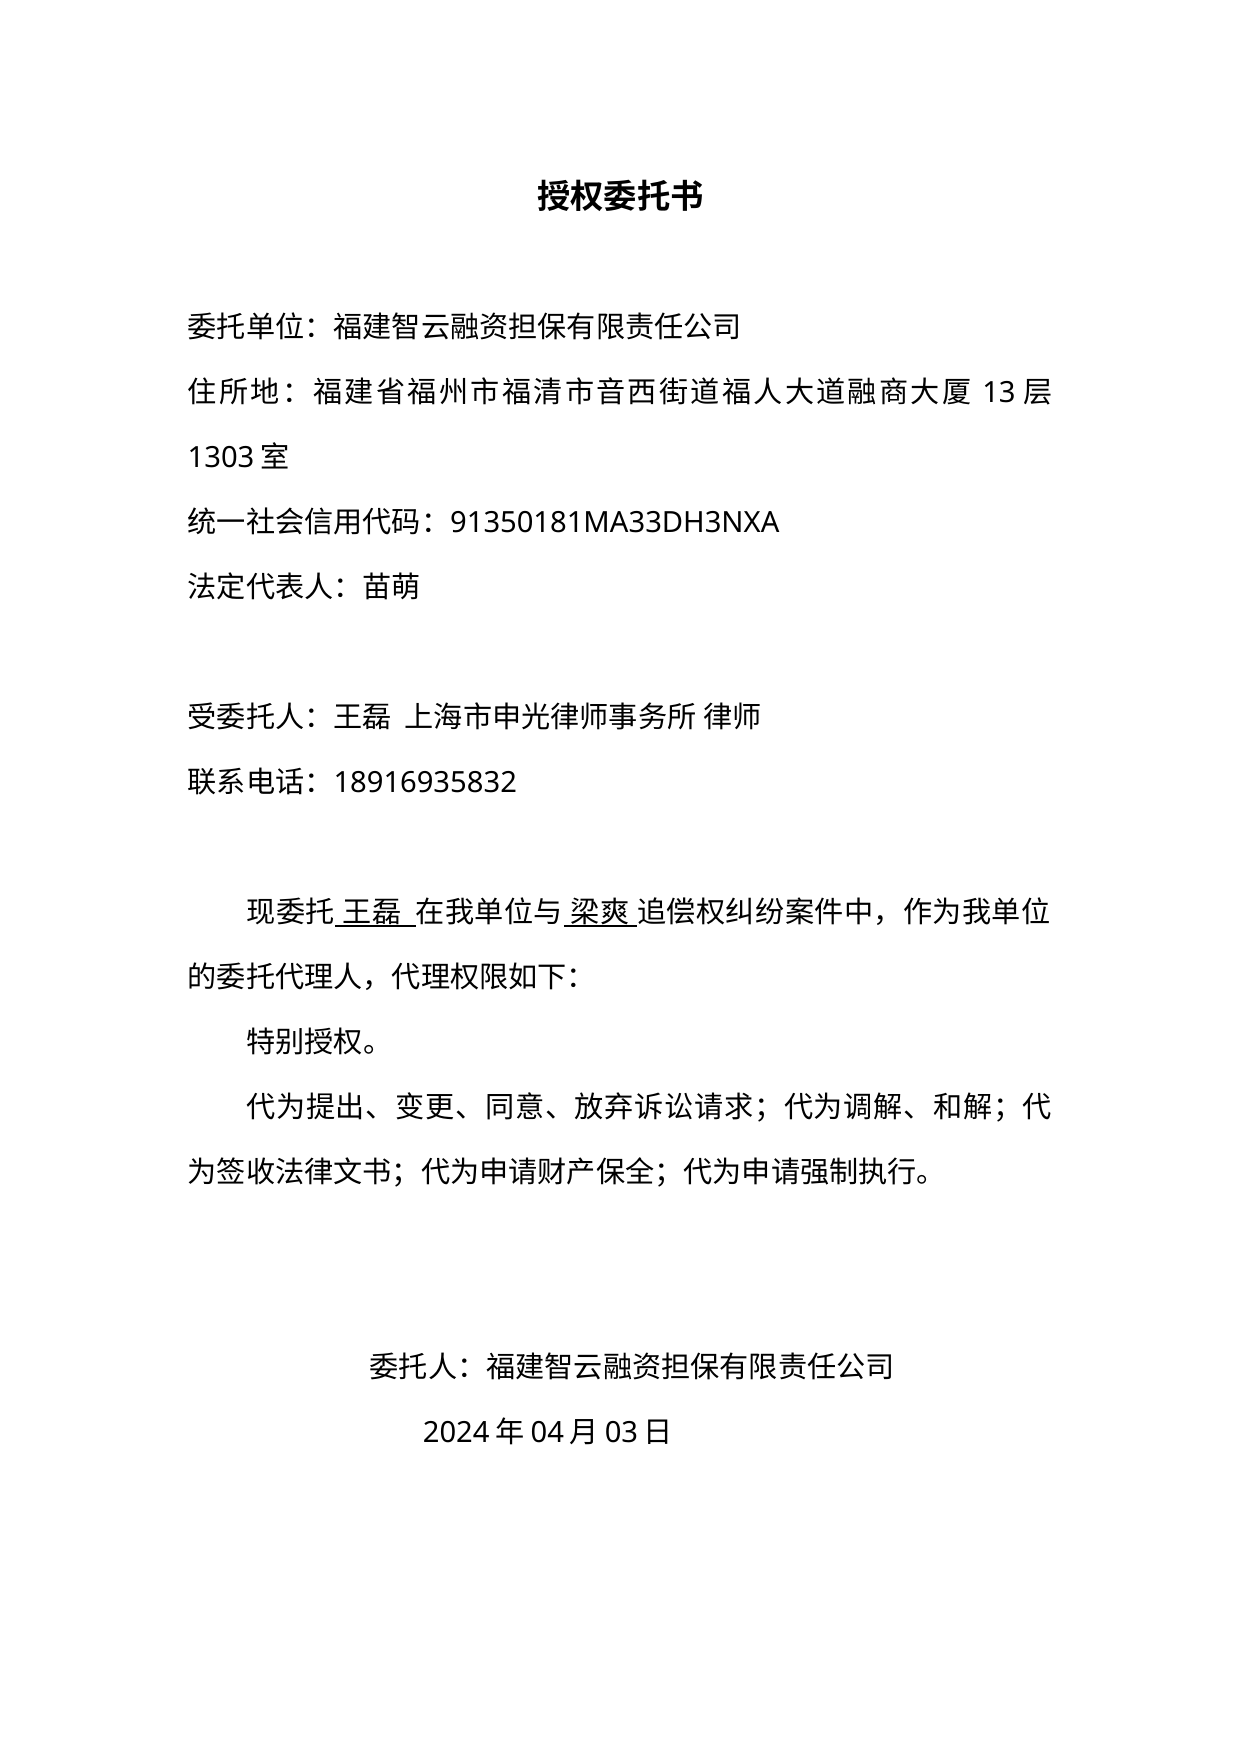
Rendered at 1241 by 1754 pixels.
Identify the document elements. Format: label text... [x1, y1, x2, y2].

text 2024年04月03日 [187, 1397, 1053, 1462]
text 特别授权。 [187, 1007, 1053, 1072]
text 授权委托书 [187, 162, 1053, 227]
text 住所地：福建省福州市福清市音西街道福人大道融商大厦13层1303室 [187, 357, 1053, 487]
text 现委托 王磊 在我单位与 梁爽 追偿权纠纷案件中，作为我单位的委托代理人，代理权限如下： [187, 877, 1053, 1007]
text 代为提出、变更、同意、放弃诉讼请求；代为调解、和解；代为签收法律文书；代为申请财产保全；代为申请强制执行。 [187, 1072, 1053, 1202]
text 法定代表人：苗萌 [187, 552, 1053, 617]
text 委托人：福建智云融资担保有限责任公司 [187, 1332, 1053, 1397]
text 统一社会信用代码：91350181MA33DH3NXA [187, 487, 1053, 552]
text 委托单位：福建智云融资担保有限责任公司 [187, 292, 1053, 357]
text 受委托人：王磊 上海市申光律师事务所 律师 联系电话：18916935832 [187, 617, 1053, 812]
